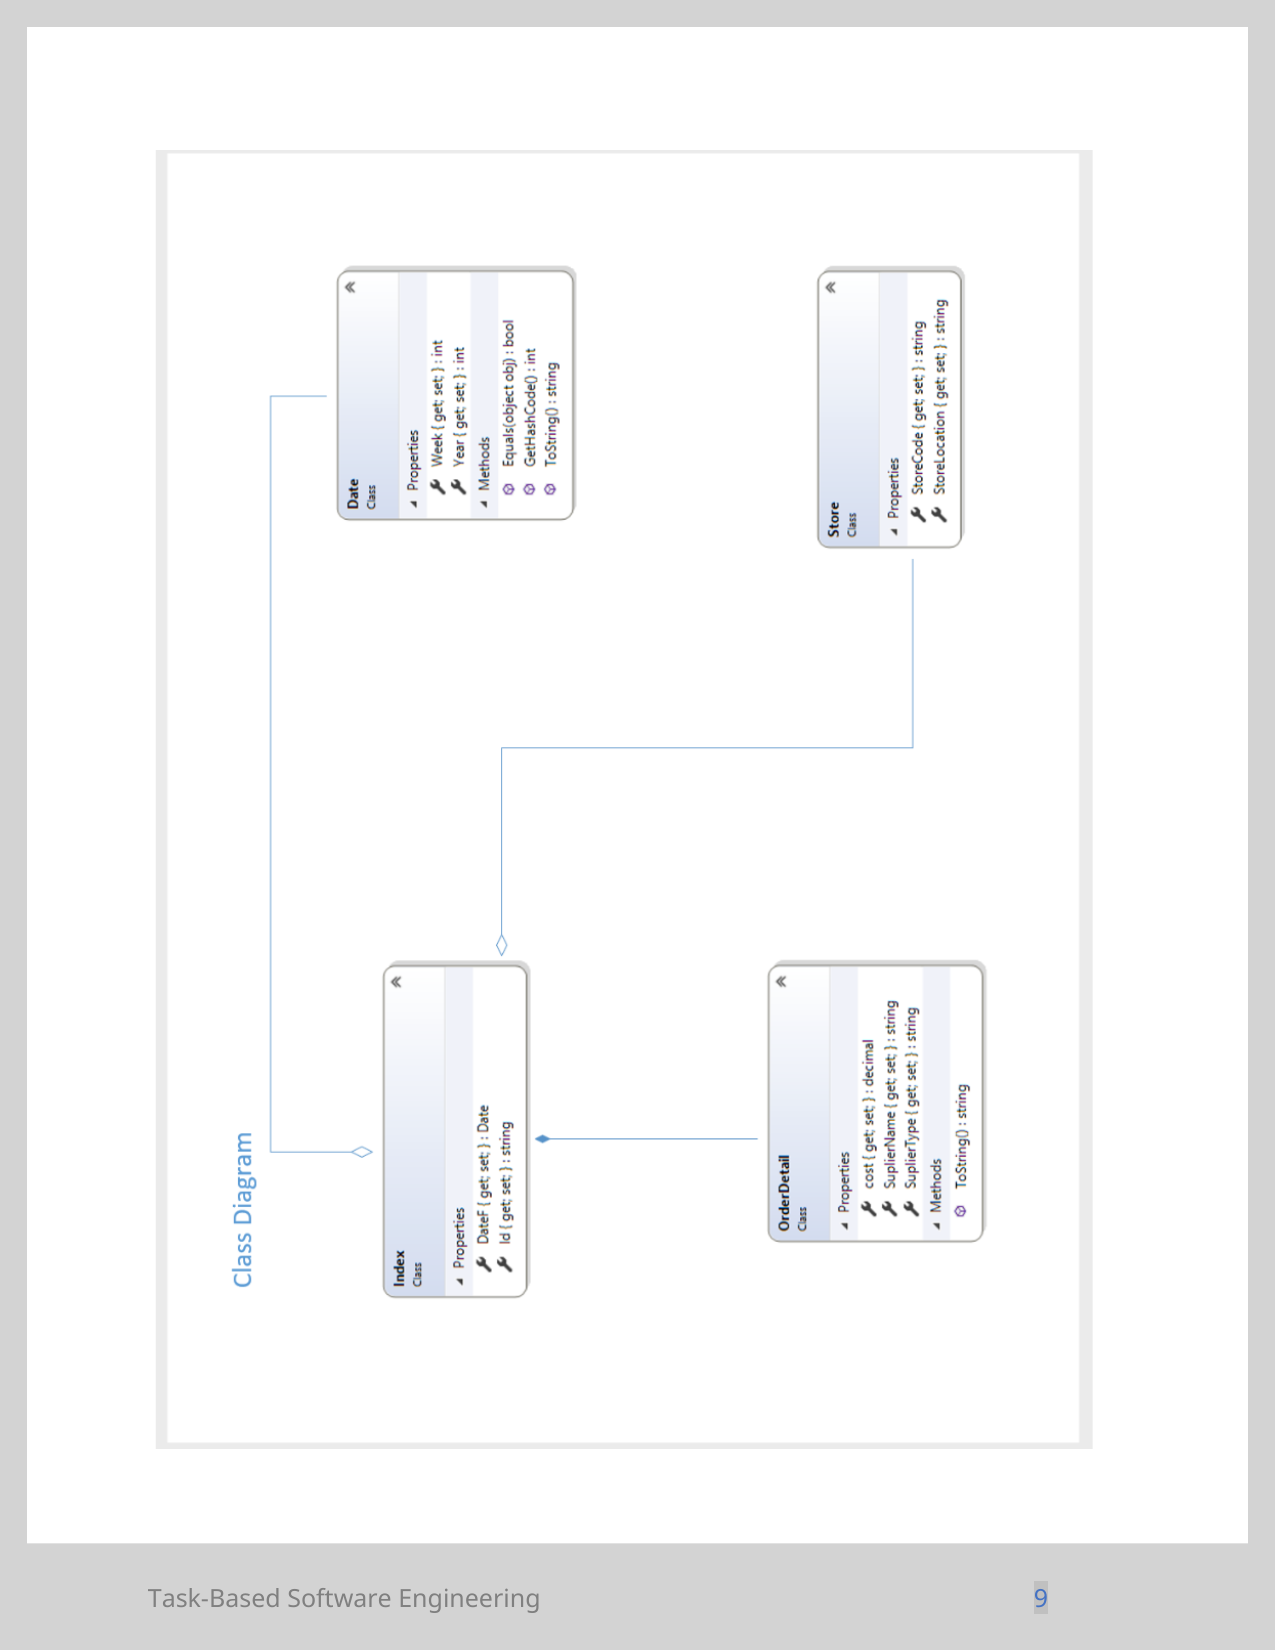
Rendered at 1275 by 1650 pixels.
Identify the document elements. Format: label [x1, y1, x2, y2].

picture [157, 150, 1093, 1449]
